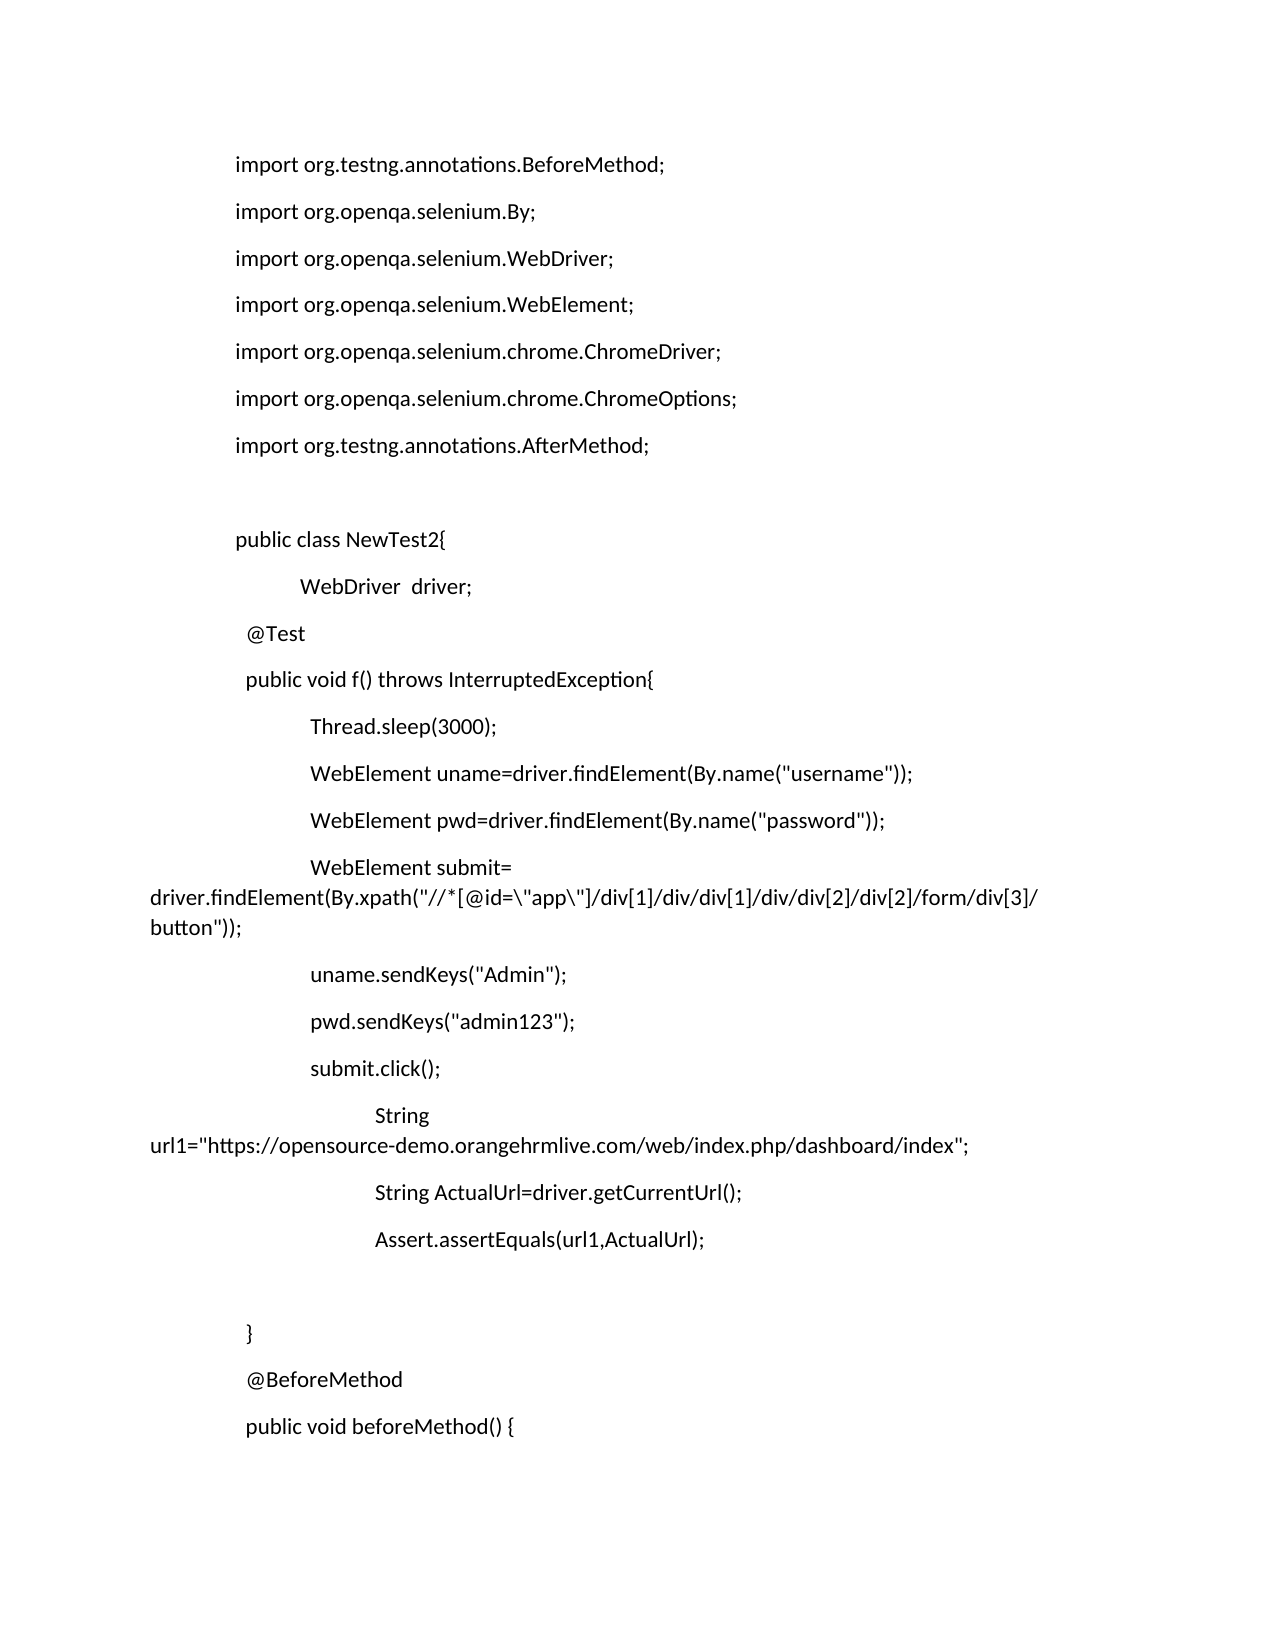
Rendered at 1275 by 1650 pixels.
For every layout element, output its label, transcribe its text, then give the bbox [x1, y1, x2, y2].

text Assert.assertEquals(url1,ActualUrl); [150, 1225, 1125, 1253]
text uname.sendKeys("Admin"); [150, 960, 1125, 988]
text public class NewTest2{ [150, 525, 1125, 553]
text WebElement uname=driver.findElement(By.name("username")); [150, 759, 1125, 787]
text @BeforeMethod [150, 1366, 1125, 1394]
text @Test [150, 619, 1125, 647]
text String url1="https://opensource-demo.orangehrmlive.com/web/index.php/dashboard/index"; [150, 1101, 1125, 1159]
text submit.click(); [150, 1054, 1125, 1082]
text import org.openqa.selenium.WebDriver; [150, 244, 1125, 272]
text WebDriver driver; [150, 572, 1125, 600]
text WebElement submit= driver.findElement(By.xpath("//*[@id=\"app\"]/div[1]/div/div[1]/div/div[2]/div[2]/form/div[3]/button")); [150, 853, 1125, 942]
text WebElement pwd=driver.findElement(By.name("password")); [150, 806, 1125, 834]
text import org.testng.annotations.BeforeMethod; [150, 150, 1125, 178]
text String ActualUrl=driver.getCurrentUrl(); [150, 1178, 1125, 1206]
text } [150, 1319, 1125, 1347]
text import org.openqa.selenium.chrome.ChromeDriver; [150, 337, 1125, 366]
text import org.openqa.selenium.chrome.ChromeOptions; [150, 384, 1125, 412]
text import org.openqa.selenium.By; [150, 197, 1125, 225]
text public void beforeMethod() { [150, 1412, 1125, 1441]
text import org.testng.annotations.AfterMethod; [150, 431, 1125, 459]
text pwd.sendKeys("admin123"); [150, 1007, 1125, 1035]
text public void f() throws InterruptedException{ [150, 666, 1125, 694]
text import org.openqa.selenium.WebElement; [150, 291, 1125, 319]
text Thread.sleep(3000); [150, 712, 1125, 741]
